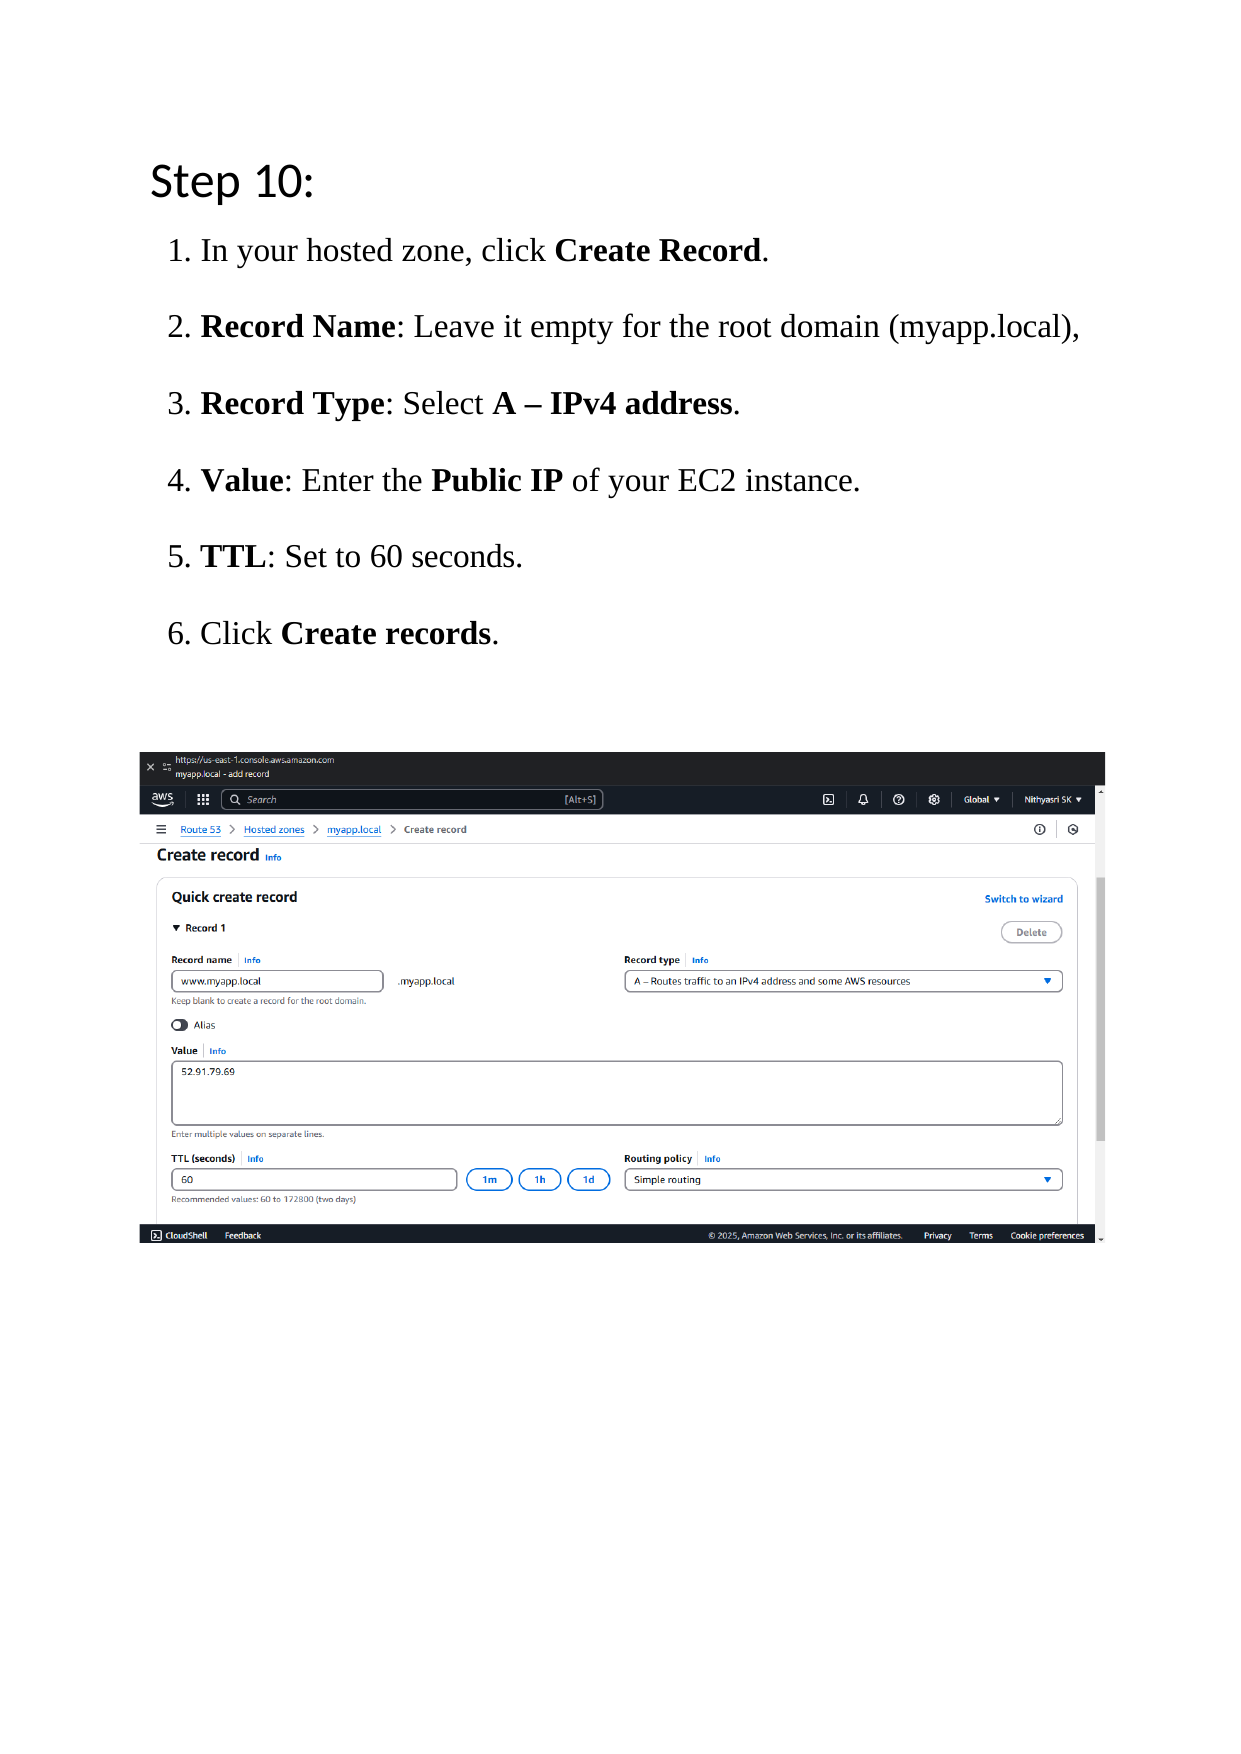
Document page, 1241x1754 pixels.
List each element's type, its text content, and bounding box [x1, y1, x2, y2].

subtitle Step 10: [150, 150, 1105, 209]
list TTL: Set to 60 seconds. [167, 537, 1105, 575]
list In your hosted zone, click Create Record. [167, 230, 1105, 268]
list Record Name: Leave it empty for the root domain (myapp.local), [167, 307, 1105, 345]
list Record Type: Select A – IPv4 address. [167, 383, 1105, 421]
list Click Create records. [167, 614, 1105, 652]
list Value: Enter the Public IP of your EC2 instance. [167, 460, 1105, 498]
